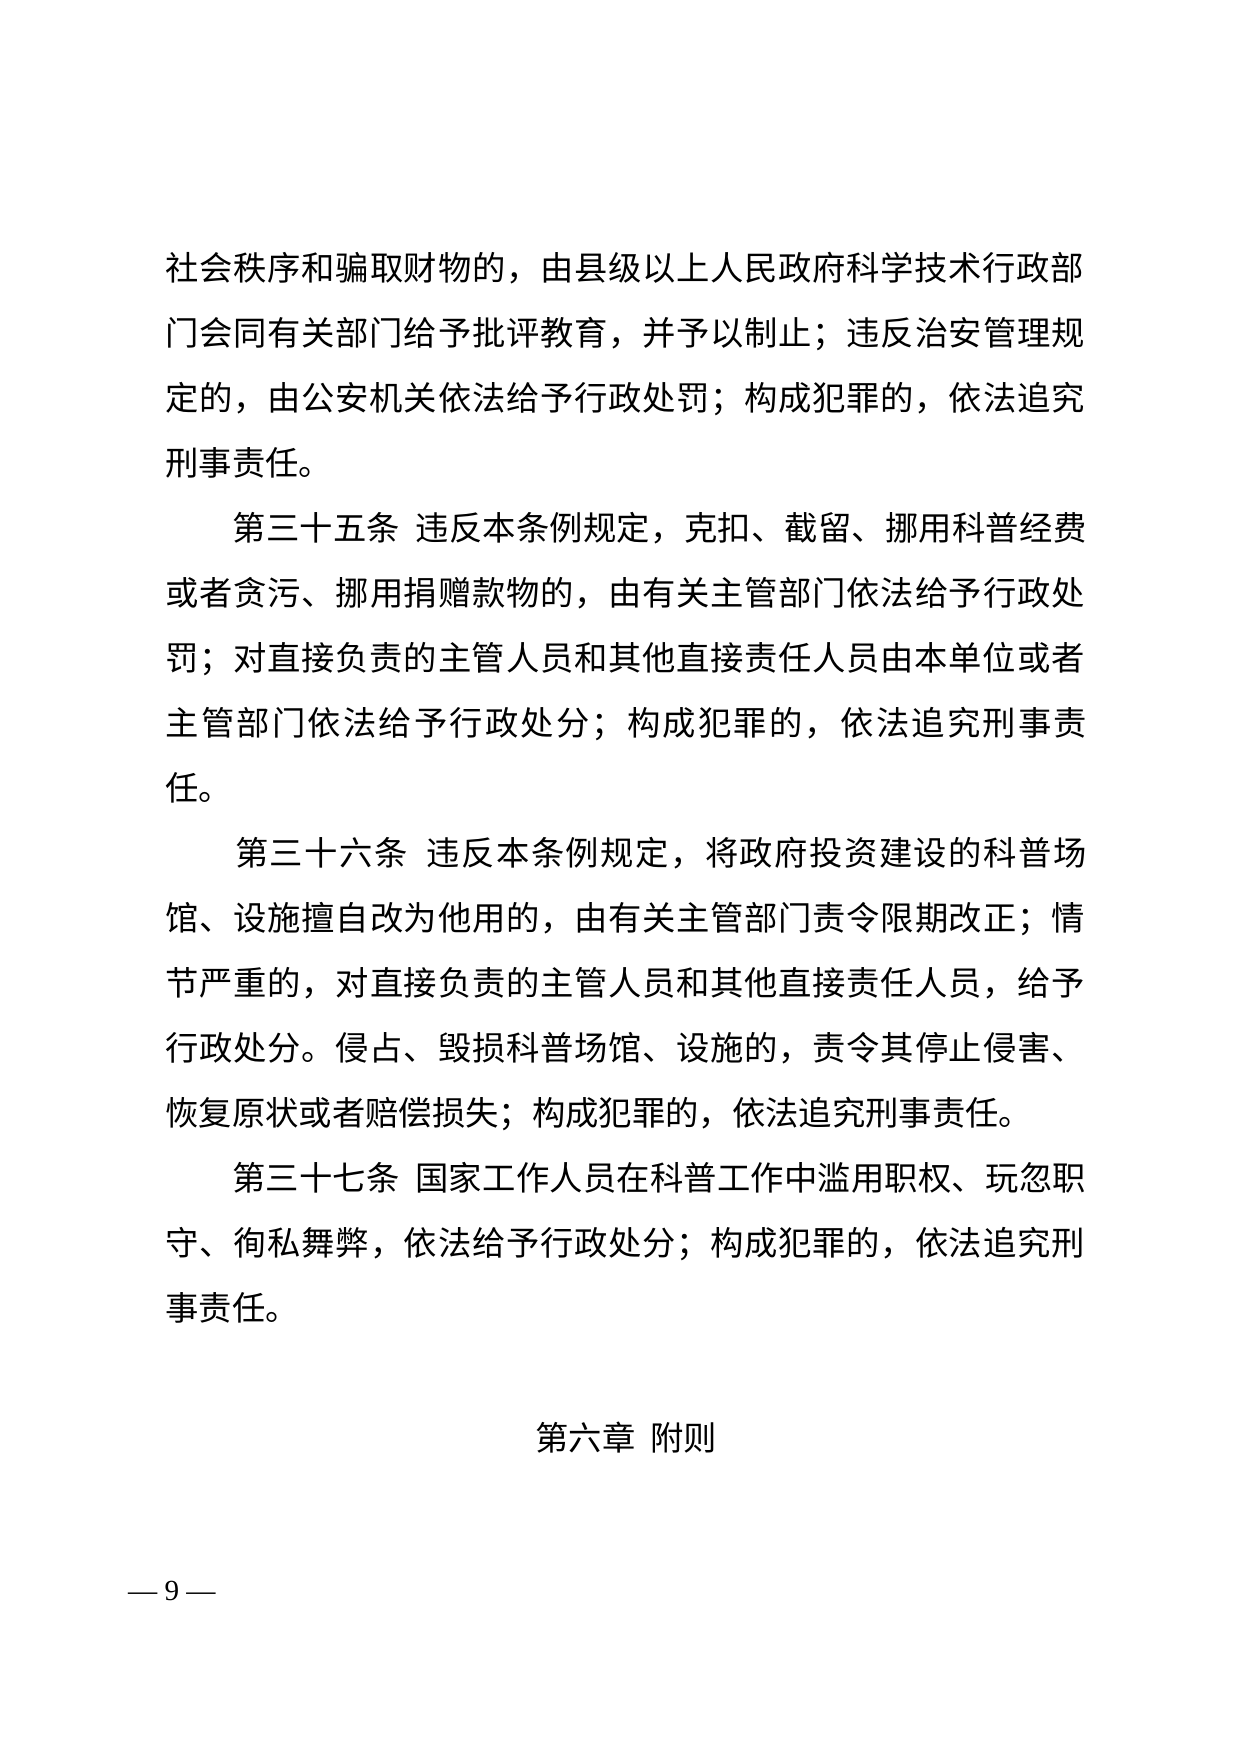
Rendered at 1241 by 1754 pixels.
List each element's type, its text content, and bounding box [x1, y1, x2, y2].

text 第三十五条 违反本条例规定，克扣、截留、挪用科普经费或者贪污、挪用捐赠款物的，由有关主管部门依法给予行政处罚；对直接负责的主管人员和其他直接责任人员由本单位或者主管部门依法给予行政处分；构成犯罪的，依法追究刑事责任。 [165, 493, 1087, 818]
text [165, 233, 1087, 493]
text 第三十七条 国家工作人员在科普工作中滥用职权、玩忽职守、徇私舞弊，依法给予行政处分；构成犯罪的，依法追究刑事责任。 [165, 1143, 1087, 1338]
text 第三十六条 违反本条例规定，将政府投资建设的科普场馆、设施擅自改为他用的，由有关主管部门责令限期改正；情节严重的，对直接负责的主管人员和其他直接责任人员，给予行政处分。侵占、毁损科普场馆、设施的，责令其停止侵害、恢复原状或者赔偿损失；构成犯罪的，依法追究刑事责任。 [165, 818, 1087, 1143]
text 第六章 附则 [165, 1403, 1087, 1468]
